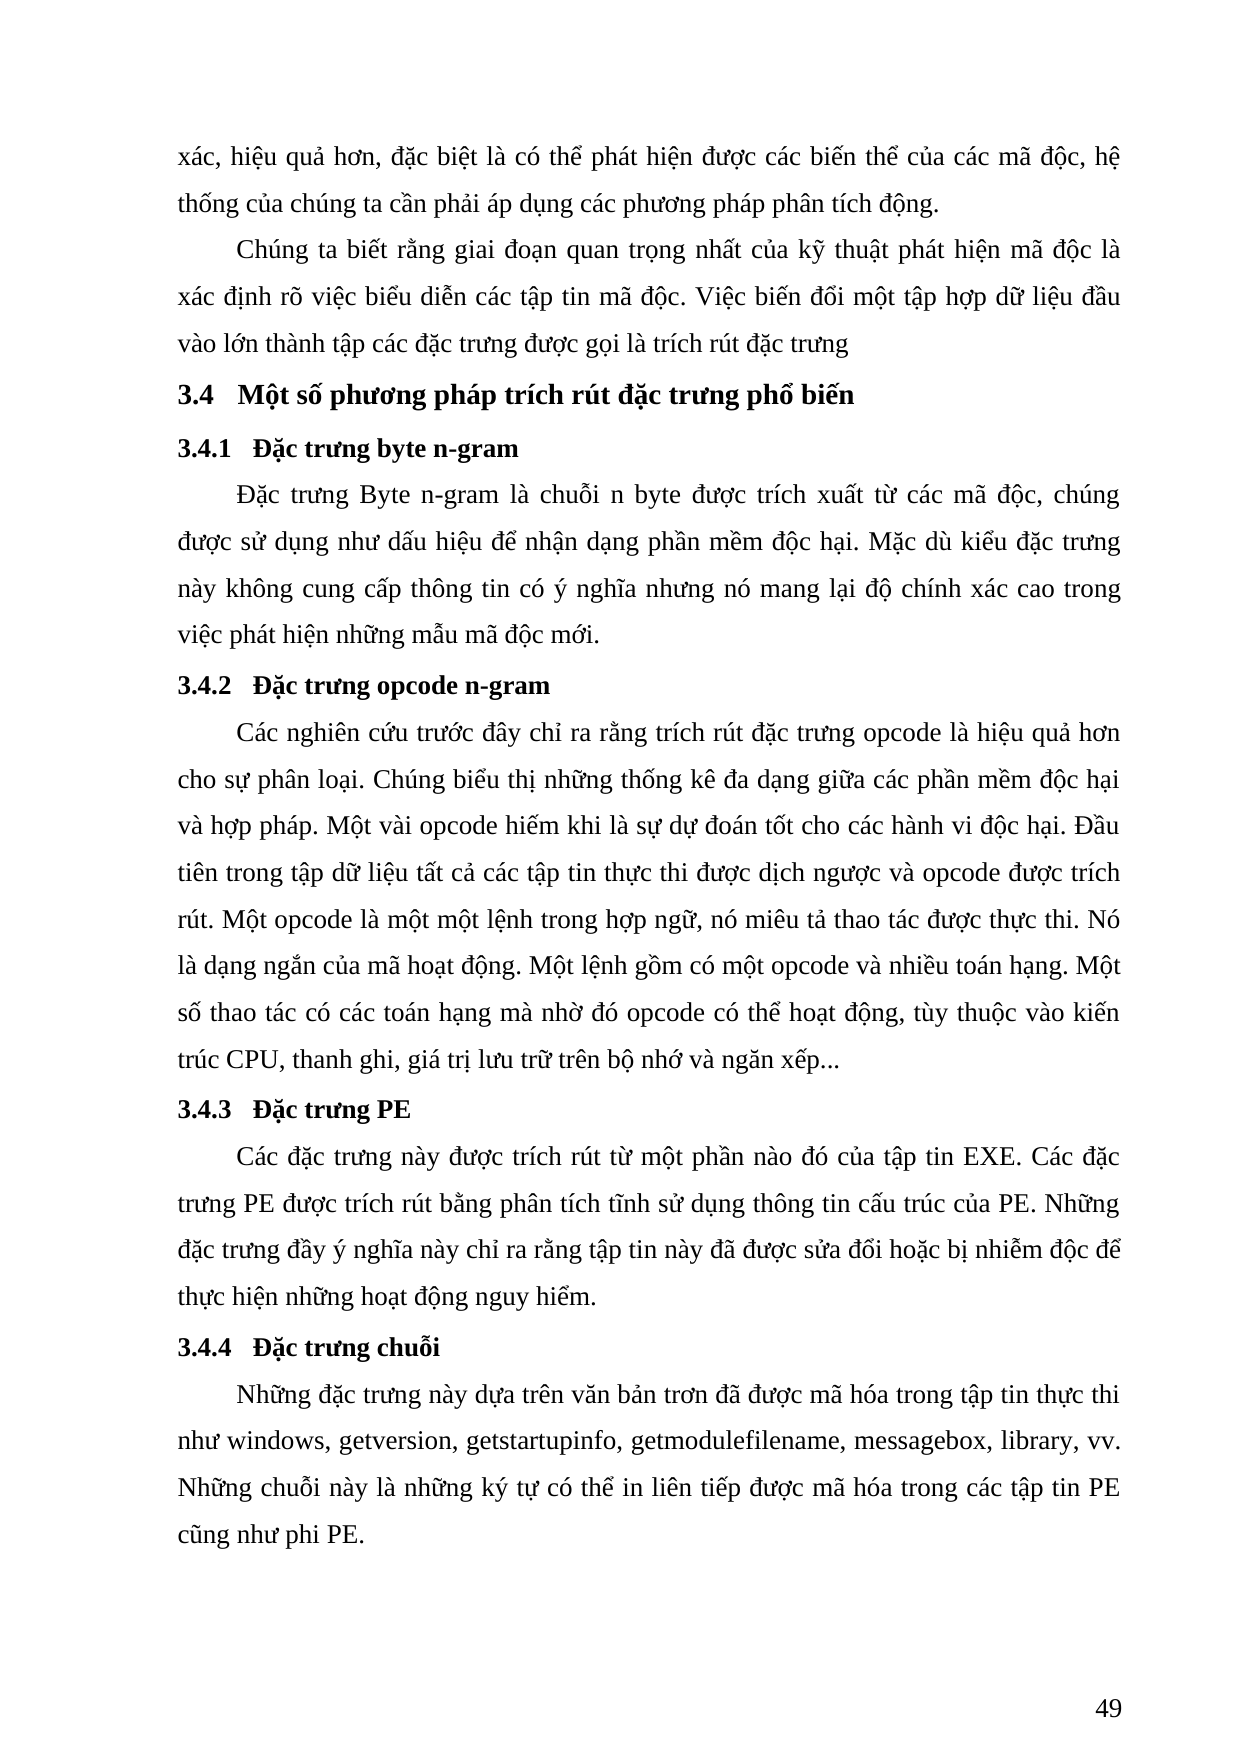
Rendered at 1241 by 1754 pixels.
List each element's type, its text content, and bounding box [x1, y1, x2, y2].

subtitle Đặc trưng opcode n-gram [177, 669, 1122, 701]
text Những đặc trưng này dựa trên văn bản trơn đã được mã hóa trong tập tin thực thi như windows, getversion, getstartupinfo, getmodulefilename, messagebox, library, vv. Những chuỗi này là những ký tự có thể in liên tiếp được mã hóa trong các tập tin PE cũng như phi PE. [177, 1378, 1122, 1549]
text Các nghiên cứu trước đây chỉ ra rằng trích rút đặc trưng opcode là hiệu quả hơn cho sự phân loại. Chúng biểu thị những thống kê đa dạng giữa các phần mềm độc hại và hợp pháp. Một vài opcode hiếm khi là sự dự đoán tốt cho các hành vi độc hại. Đầu tiên trong tập dữ liệu tất cả các tập tin thực thi được dịch ngược và opcode được trích rút. Một opcode là một một lệnh trong hợp ngữ, nó miêu tả thao tác được thực thi. Nó là dạng ngắn của mã hoạt động. Một lệnh gồm có một opcode và nhiều toán hạng. Một số thao tác có các toán hạng mà nhờ đó opcode có thể hoạt động, tùy thuộc vào kiến trúc CPU, thanh ghi, giá trị lưu trữ trên bộ nhớ và ngăn xếp... [177, 716, 1122, 1074]
text Các đặc trưng này được trích rút từ một phần nào đó của tập tin EXE. Các đặc trưng PE được trích rút bằng phân tích tĩnh sử dụng thông tin cấu trúc của PE. Những đặc trưng đầy ý nghĩa này chỉ ra rằng tập tin này đã được sửa đổi hoặc bị nhiễm độc để thực hiện những hoạt động nguy hiểm. [177, 1140, 1122, 1311]
text Chúng ta biết rằng giai đoạn quan trọng nhất của kỹ thuật phát hiện mã độc là xác định rõ việc biểu diễn các tập tin mã độc. Việc biến đổi một tập hợp dữ liệu đầu vào lớn thành tập các đặc trưng được gọi là trích rút đặc trưng [177, 233, 1122, 358]
text Đặc trưng Byte n-gram là chuỗi n byte được trích xuất từ các mã độc, chúng được sử dụng như dấu hiệu để nhận dạng phần mềm độc hại. Mặc dù kiểu đặc trưng này không cung cấp thông tin có ý nghĩa nhưng nó mang lại độ chính xác cao trong việc phát hiện những mẫu mã độc mới. [177, 479, 1122, 650]
subtitle Đặc trưng byte n-gram [177, 432, 1122, 463]
subtitle Đặc trưng PE [177, 1094, 1122, 1125]
subtitle Đặc trưng chuỗi [177, 1331, 1122, 1362]
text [177, 140, 1122, 218]
subtitle Một số phương pháp trích rút đặc trưng phổ biến [177, 377, 1122, 411]
